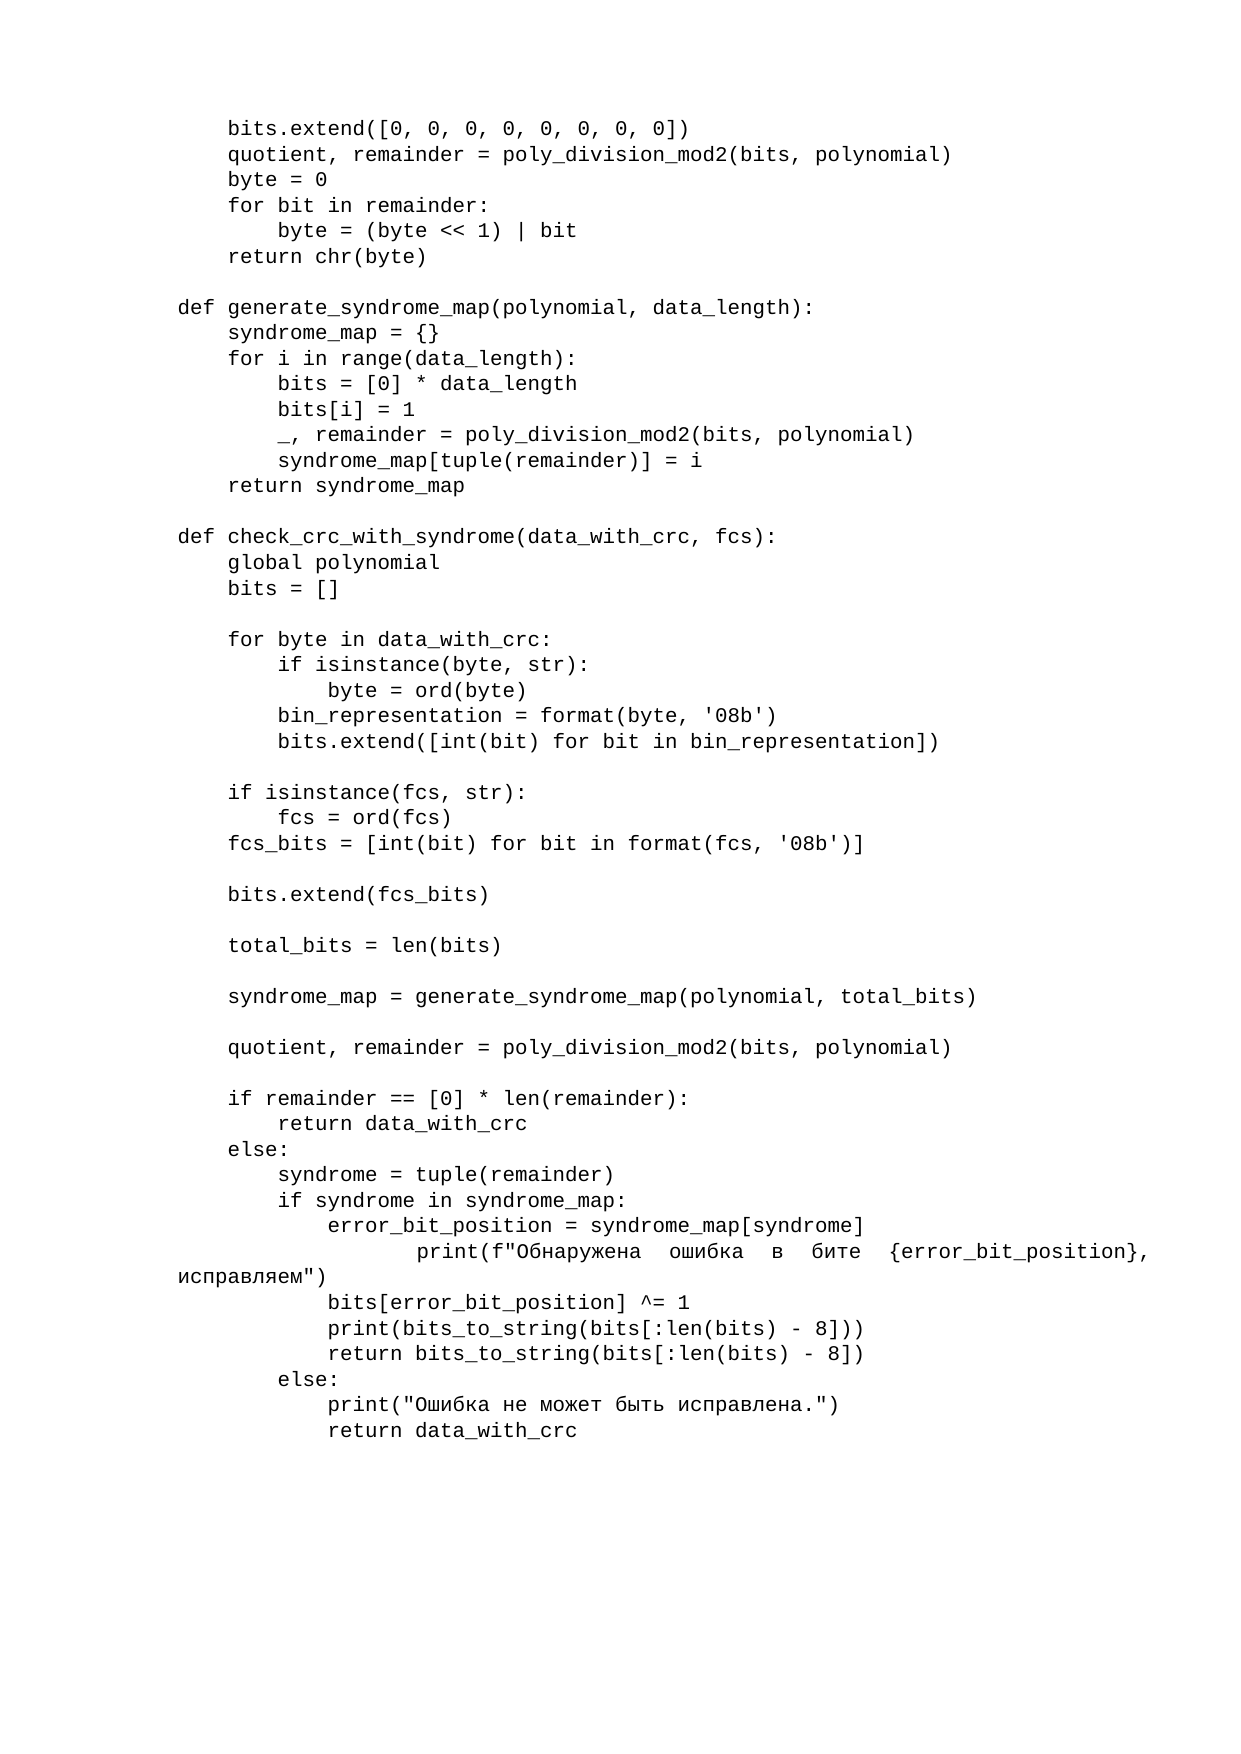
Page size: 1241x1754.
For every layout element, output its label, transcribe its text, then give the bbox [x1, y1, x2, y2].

text _, remainder = poly_division_mod2(bits, polynomial) [177, 424, 1152, 448]
text def generate_syndrome_map(polynomial, data_length): [177, 297, 1152, 320]
text byte = ord(byte) [177, 679, 1152, 703]
text for i in range(data_length): [177, 348, 1152, 371]
text else: [177, 1139, 1152, 1163]
text syndrome_map = generate_syndrome_map(polynomial, total_bits) [177, 986, 1152, 1009]
text print(bits_to_string(bits[:len(bits) - 8])) [177, 1318, 1152, 1341]
text if remainder == [0] * len(remainder): [177, 1088, 1152, 1112]
text total_bits = len(bits) [177, 935, 1152, 958]
text syndrome_map = {} [177, 322, 1152, 346]
text bits[error_bit_position] ^= 1 [177, 1292, 1152, 1316]
text for byte in data_with_crc: [177, 628, 1152, 652]
text print("Ошибка не может быть исправлена.") [177, 1394, 1152, 1418]
text byte = (byte << 1) | bit [177, 220, 1152, 244]
text error_bit_position = syndrome_map[syndrome] [177, 1216, 1152, 1239]
text quotient, remainder = poly_division_mod2(bits, polynomial) [177, 1037, 1152, 1061]
text bits = [] [177, 577, 1152, 601]
text if isinstance(byte, str): [177, 654, 1152, 678]
text return chr(byte) [177, 246, 1152, 269]
text def check_crc_with_syndrome(data_with_crc, fcs): [177, 526, 1152, 550]
text fcs_bits = [int(bit) for bit in format(fcs, '08b')] [177, 833, 1152, 856]
text byte = 0 [177, 169, 1152, 193]
text global polynomial [177, 552, 1152, 576]
text quotient, remainder = poly_division_mod2(bits, polynomial) [177, 144, 1152, 167]
text bin_representation = format(byte, '08b') [177, 705, 1152, 729]
text bits.extend(fcs_bits) [177, 884, 1152, 907]
text syndrome_map[tuple(remainder)] = i [177, 450, 1152, 473]
text return data_with_crc [177, 1113, 1152, 1137]
text print(f"Обнаружена ошибка в бите {error_bit_position}, исправляем") [177, 1241, 1152, 1290]
text return data_with_crc [177, 1420, 1152, 1443]
text bits = [0] * data_length [177, 373, 1152, 397]
text return bits_to_string(bits[:len(bits) - 8]) [177, 1343, 1152, 1367]
text else: [177, 1369, 1152, 1392]
text bits.extend([0, 0, 0, 0, 0, 0, 0, 0]) [177, 118, 1152, 142]
text return syndrome_map [177, 475, 1152, 499]
text if syndrome in syndrome_map: [177, 1190, 1152, 1214]
text bits.extend([int(bit) for bit in bin_representation]) [177, 731, 1152, 754]
text syndrome = tuple(remainder) [177, 1164, 1152, 1188]
text if isinstance(fcs, str): [177, 782, 1152, 805]
text bits[i] = 1 [177, 399, 1152, 422]
text for bit in remainder: [177, 195, 1152, 218]
text fcs = ord(fcs) [177, 807, 1152, 831]
